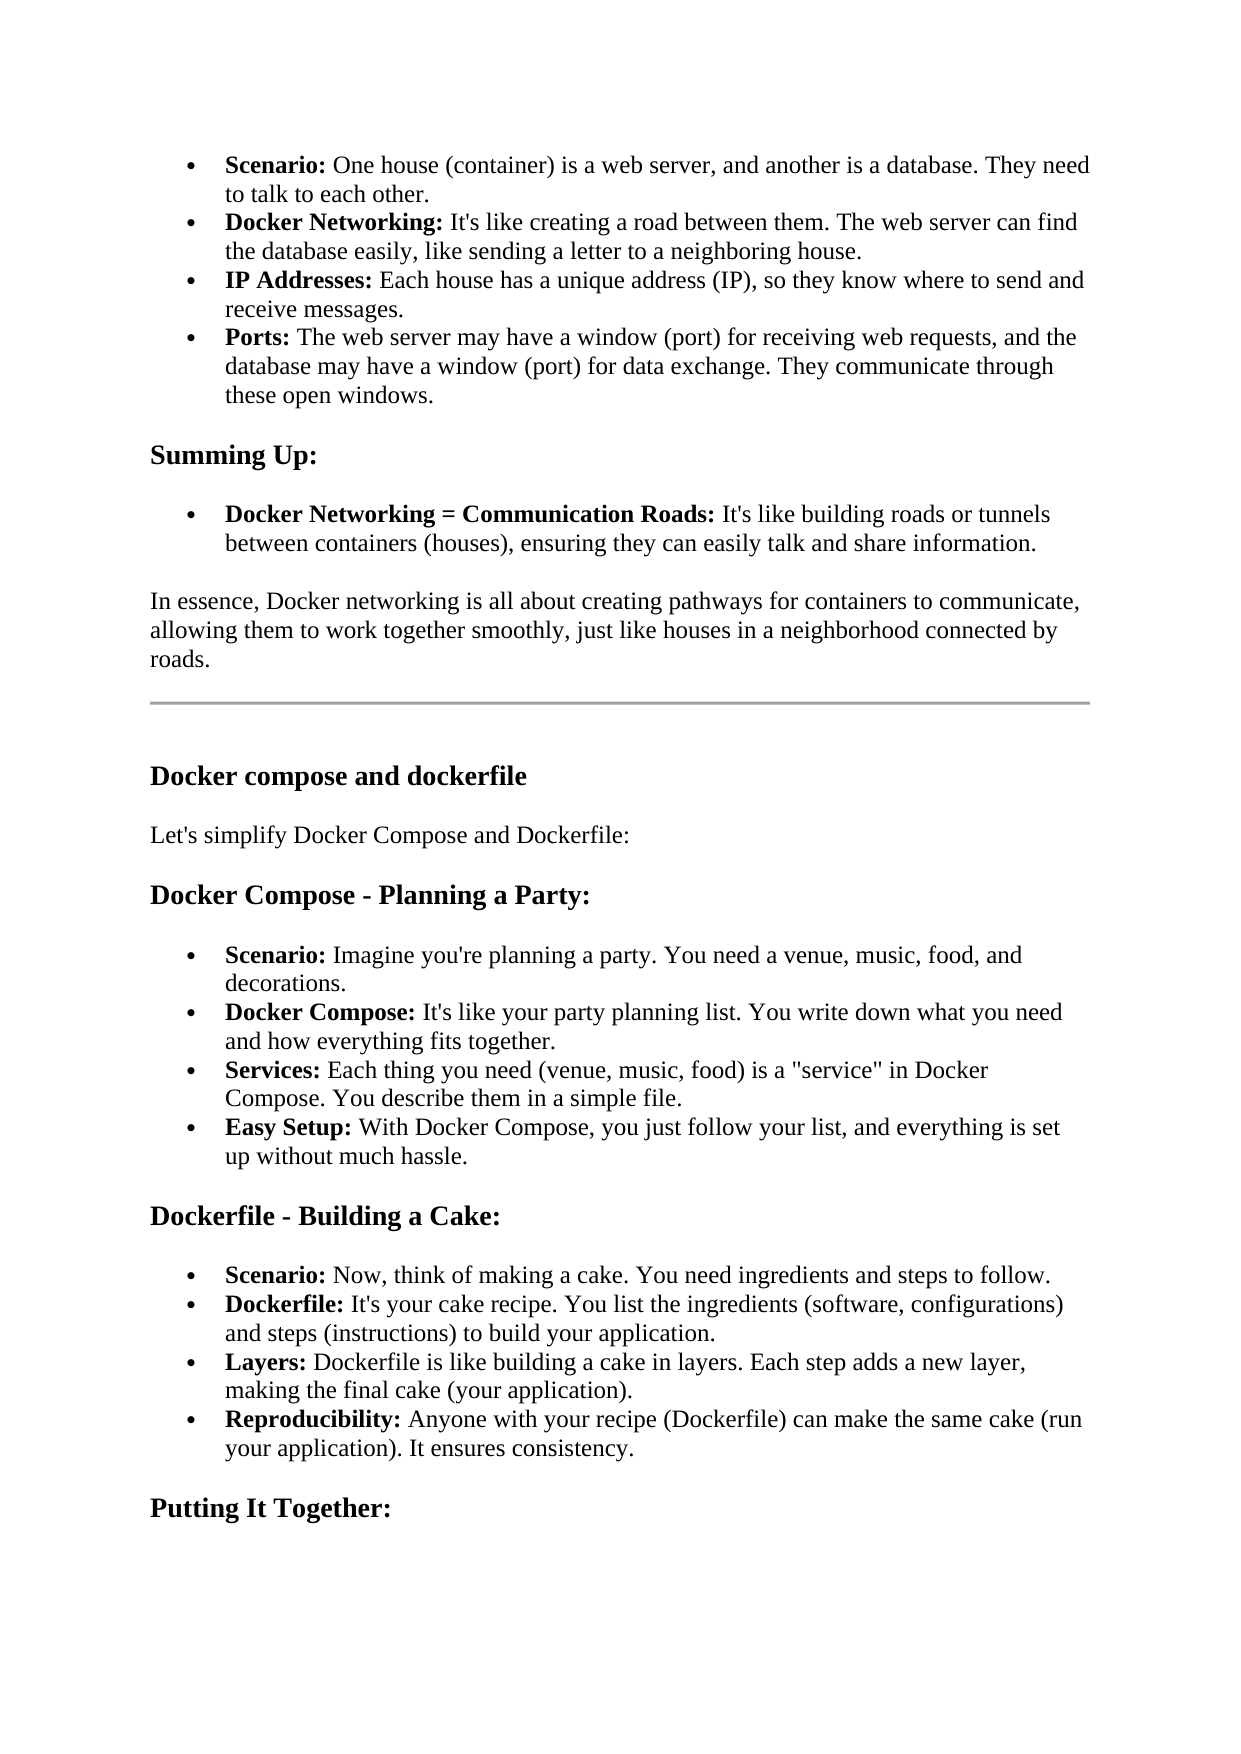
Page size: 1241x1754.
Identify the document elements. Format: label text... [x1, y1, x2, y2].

list Dockerfile: It's your cake recipe. You list the ingredients (software, configurations) and steps (instructions) to build your application. [187, 1289, 1090, 1347]
list IP Addresses: Each house has a unique address (IP), so they know where to send and receive messages. [187, 265, 1090, 322]
list Scenario: Imagine you're planning a party. You need a venue, music, food, and decorations. [187, 940, 1090, 997]
list Docker Compose: It's like your party planning list. You write down what you need and how everything fits together. [187, 997, 1090, 1055]
text Dockerfile - Building a Cake: [150, 1199, 1090, 1231]
text Let's simplify Docker Compose and Dockerfile: [150, 820, 1090, 849]
list Easy Setup: With Docker Compose, you just follow your list, and everything is set up without much hassle. [187, 1112, 1090, 1170]
text Docker compose and dockerfile [150, 759, 1090, 791]
list Ports: The web server may have a window (port) for receiving web requests, and the database may have a window (port) for data exchange. They communicate through these open windows. [187, 322, 1090, 409]
list Docker Networking = Communication Roads: It's like building roads or tunnels between containers (houses), ensuring they can easily talk and share information. [187, 499, 1090, 557]
text Putting It Together: [150, 1491, 1090, 1523]
list Reproducibility: Anyone with your recipe (Dockerfile) can make the same cake (run your application). It ensures consistency. [187, 1404, 1090, 1462]
text Summing Up: [150, 438, 1090, 470]
text Docker Compose - Planning a Party: [150, 878, 1090, 911]
list Services: Each thing you need (venue, music, food) is a "service" in Docker Compose. You describe them in a simple file. [187, 1055, 1090, 1112]
list Scenario: One house (container) is a web server, and another is a database. They need to talk to each other. [187, 150, 1090, 207]
text In essence, Docker networking is all about creating pathways for containers to communicate, allowing them to work together smoothly, just like houses in a neighborhood connected by roads. [150, 586, 1090, 672]
list Scenario: Now, think of making a cake. You need ingredients and steps to follow. [187, 1261, 1090, 1289]
list Docker Networking: It's like creating a road between them. The web server can find the database easily, like sending a letter to a neighboring house. [187, 207, 1090, 265]
list Layers: Dockerfile is like building a cake in layers. Each step adds a new layer, making the final cake (your application). [187, 1347, 1090, 1404]
